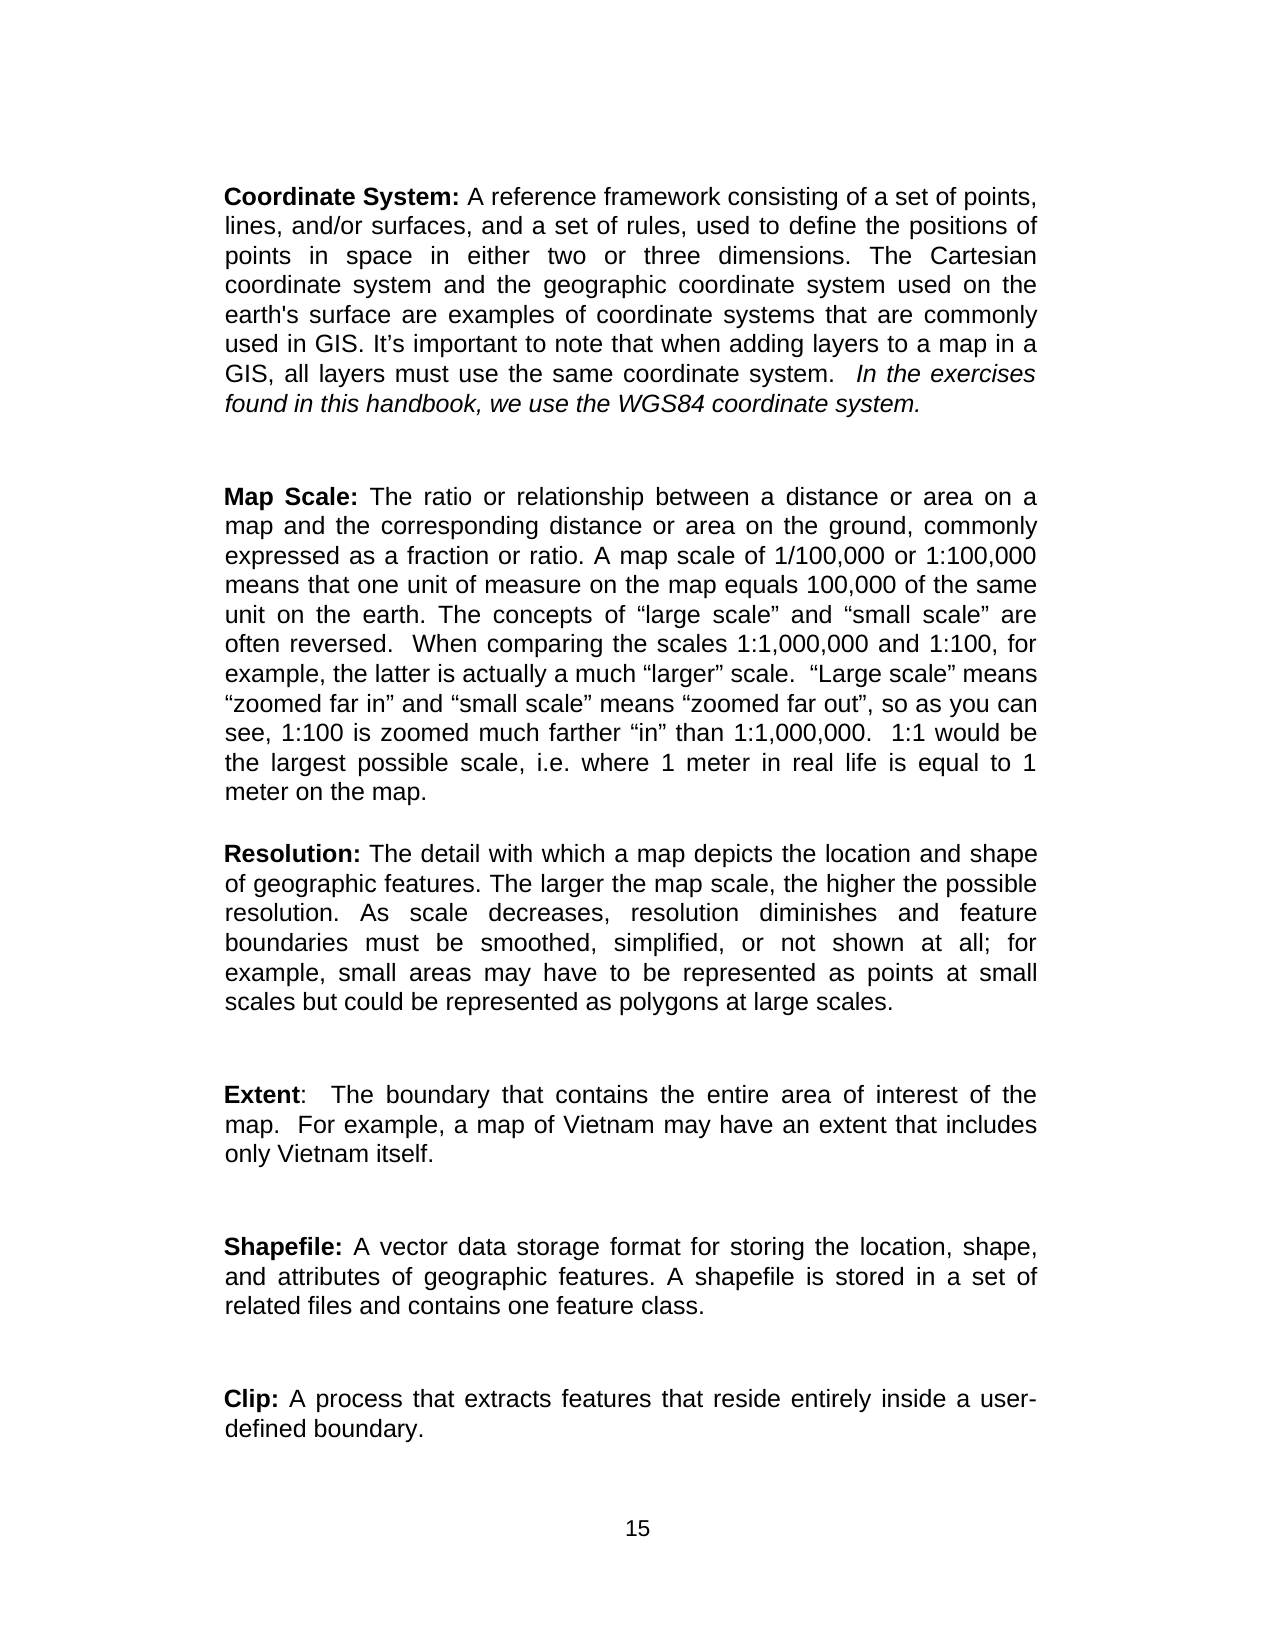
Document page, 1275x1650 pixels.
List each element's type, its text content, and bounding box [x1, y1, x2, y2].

text Clip: A process that extracts features that reside entirely inside a user-defined boundary. [223, 1384, 1039, 1442]
text Coordinate System: A reference framework consisting of a set of points, lines, and/or surfaces, and a set of rules, used to define the positions of points in space in either two or three dimensions. The Cartesian coordinate system and the geographic coordinate system used on the earth's surface are examples of coordinate systems that are commonly used in GIS. It’s important to note that when adding layers to a map in a GIS, all layers must use the same coordinate system. In the exercises found in this handbook, we use the WGS84 coordinate system. [223, 181, 1039, 417]
text Extent: The boundary that contains the entire area of interest of the map. For example, a map of Vietnam may have an extent that includes only Vietnam itself. [223, 1080, 1039, 1168]
text Map Scale: The ratio or relationship between a distance or area on a map and the corresponding distance or area on the ground, commonly expressed as a fraction or ratio. A map scale of 1/100,000 or 1:100,000 means that one unit of measure on the map equals 100,000 of the same unit on the earth. The concepts of “large scale” and “small scale” are often reversed. When comparing the scales 1:1,000,000 and 1:100, for example, the latter is actually a much “larger” scale. “Large scale” means “zoomed far in” and “small scale” means “zoomed far out”, so as you can see, 1:100 is zoomed much farther “in” than 1:1,000,000. 1:1 would be the largest possible scale, i.e. where 1 meter in real life is equal to 1 meter on the map. [223, 481, 1039, 806]
text Shapefile: A vector data storage format for storing the location, shape, and attributes of geographic features. A shapefile is stored in a set of related files and contains one feature class. [223, 1232, 1039, 1320]
text Resolution: The detail with which a map depicts the location and shape of geographic features. The larger the map scale, the higher the possible resolution. As scale decreases, resolution diminishes and feature boundaries must be smoothed, simplified, or not shown at all; for example, small areas may have to be represented as points at small scales but could be represented as polygons at large scales. [223, 839, 1039, 1016]
